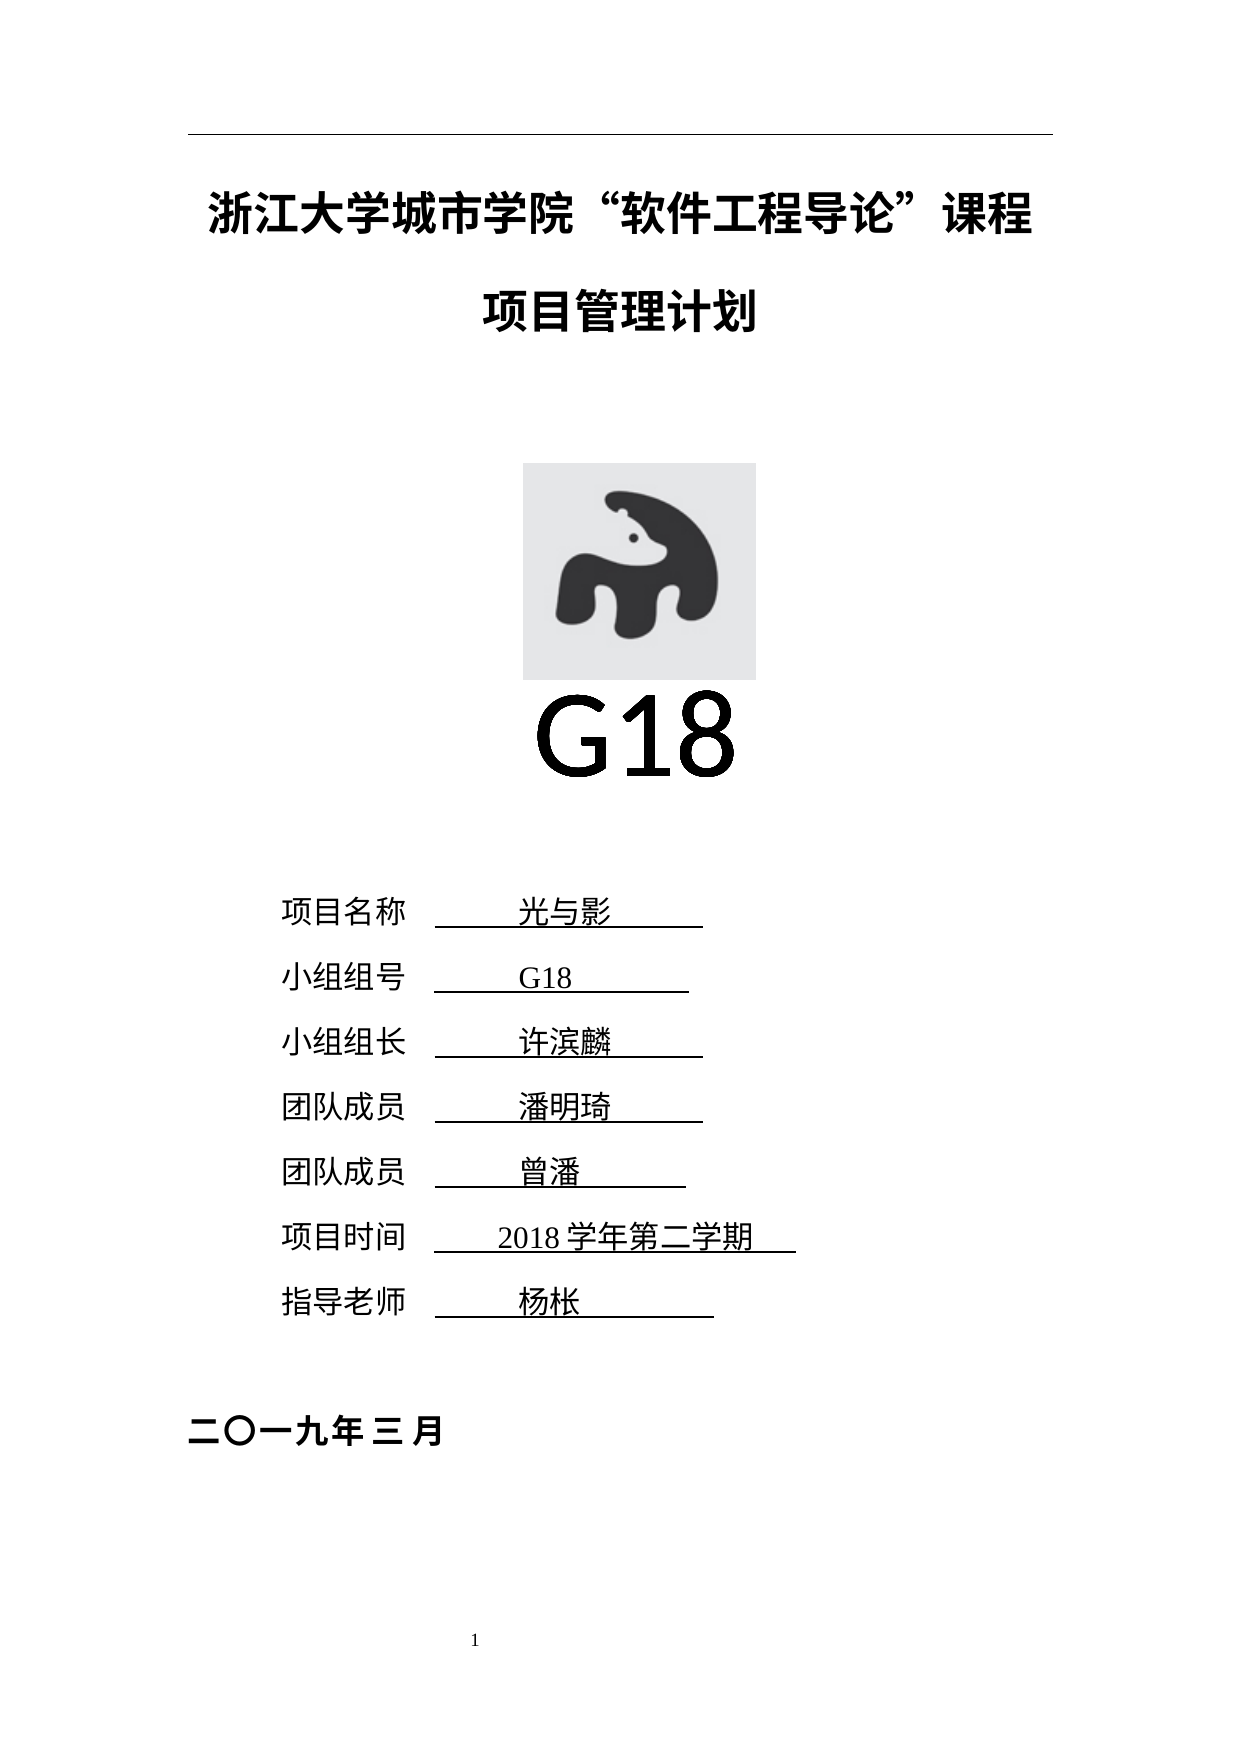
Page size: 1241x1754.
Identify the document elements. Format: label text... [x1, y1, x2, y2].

text 团队成员 曾潘 [187, 1137, 1053, 1202]
text 小组组号 G18 [187, 942, 1053, 1007]
picture [523, 463, 756, 680]
text 小组组长 许滨麟 [187, 1007, 1053, 1072]
text 项目时间 2018学年第二学期 [187, 1202, 1053, 1267]
text 项目管理计划 [187, 259, 1053, 357]
text 指导老师 杨枨 [187, 1267, 1053, 1332]
text 团队成员 潘明琦 [187, 1072, 1053, 1137]
text 浙江大学城市学院“软件工程导论”课程 [187, 162, 1053, 259]
text 二〇一九年 三 月 [187, 1397, 1053, 1462]
text 项目名称 光与影 [187, 877, 1053, 942]
